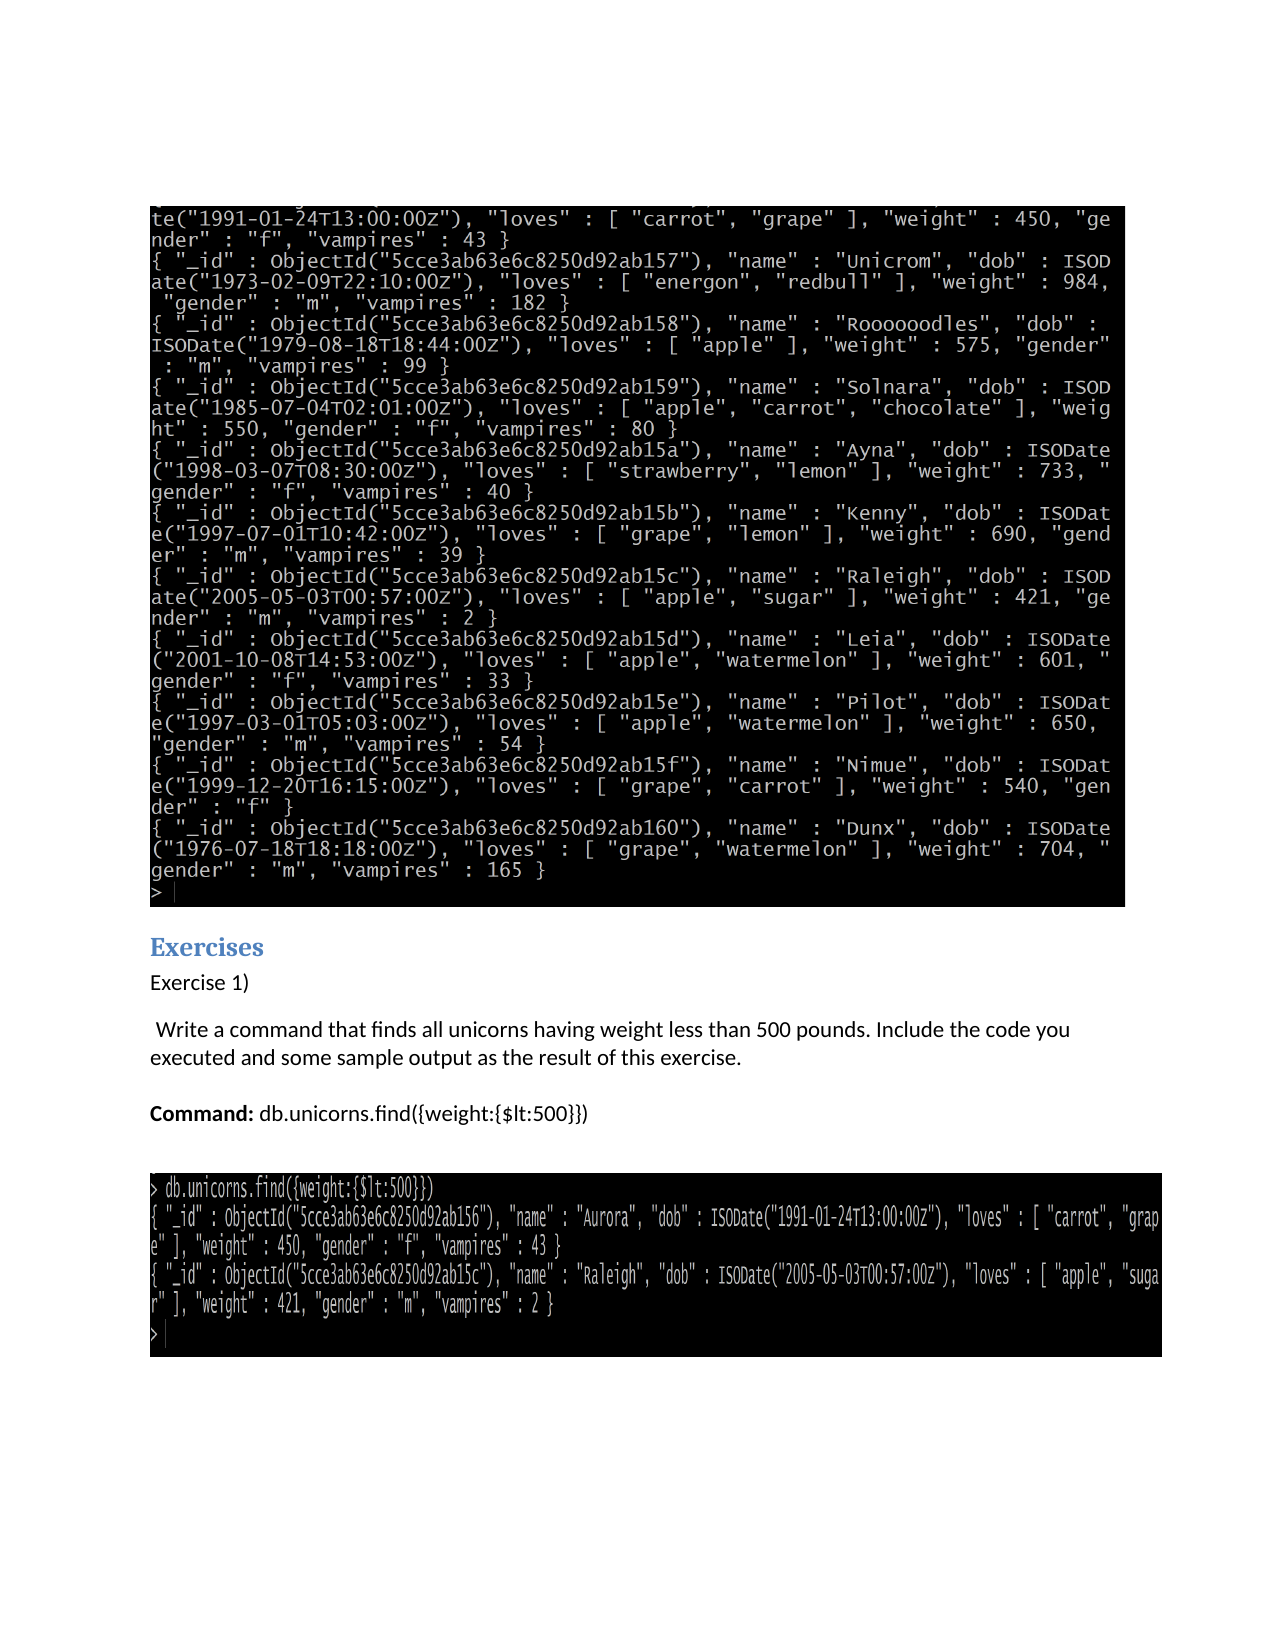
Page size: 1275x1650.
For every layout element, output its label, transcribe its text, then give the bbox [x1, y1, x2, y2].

picture [150, 206, 1125, 907]
subtitle Exercises [150, 932, 1125, 963]
picture [150, 1173, 1162, 1357]
text Command: db.unicorns.find({weight:{$lt:500}}) [150, 1099, 1125, 1127]
text Exercise 1) [150, 968, 1125, 996]
text Write a command that finds all unicorns having weight less than 500 pounds. Include the code you executed and some sample output as the result of this exercise. [150, 1015, 1125, 1071]
